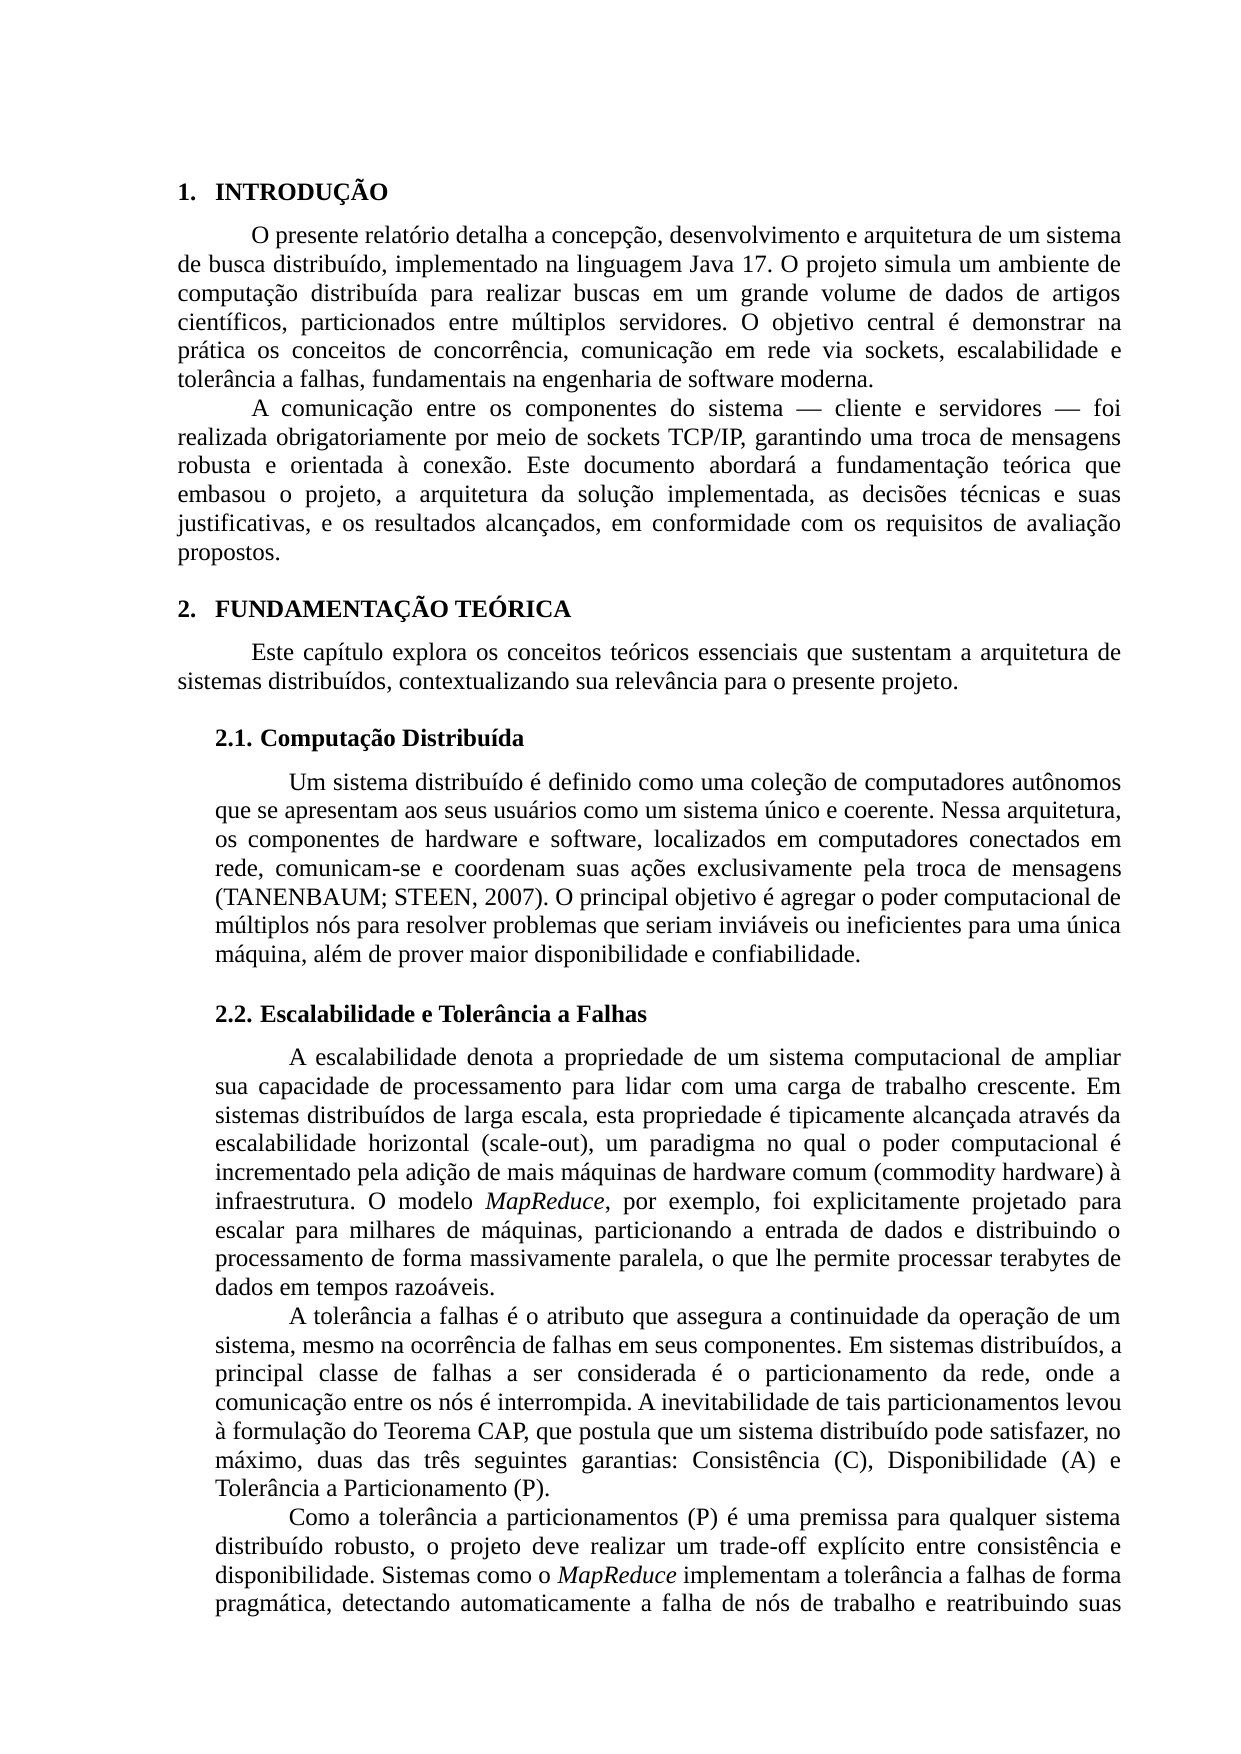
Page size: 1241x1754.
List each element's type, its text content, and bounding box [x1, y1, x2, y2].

text FUNDAMENTAÇÃO TEÓRICA [177, 594, 1122, 623]
text A comunicação entre os componentes do sistema — cliente e servidores — foi realizada obrigatoriamente por meio de sockets TCP/IP, garantindo uma troca de mensagens robusta e orientada à conexão. Este documento abordará a fundamentação teórica que embasou o projeto, a arquitetura da solução implementada, as decisões técnicas e suas justificativas, e os resultados alcançados, em conformidade com os requisitos de avaliação propostos. [177, 393, 1122, 565]
text Um sistema distribuído é definido como uma coleção de computadores autônomos que se apresentam aos seus usuários como um sistema único e coerente. Nessa arquitetura, os componentes de hardware e software, localizados em computadores conectados em rede, comunicam-se e coordenam suas ações exclusivamente pela troca de mensagens (TANENBAUM; STEEN, 2007). O principal objetivo é agregar o poder computacional de múltiplos nós para resolver problemas que seriam inviáveis ou ineficientes para uma única máquina, além de prover maior disponibilidade e confiabilidade. [215, 767, 1122, 968]
text A tolerância a falhas é o atributo que assegura a continuidade da operação de um sistema, mesmo na ocorrência de falhas em seus componentes. Em sistemas distribuídos, a principal classe de falhas a ser considerada é o particionamento da rede, onde a comunicação entre os nós é interrompida. A inevitabilidade de tais particionamentos levou à formulação do Teorema CAP, que postula que um sistema distribuído pode satisfazer, no máximo, duas das três seguintes garantias: Consistência (C), Disponibilidade (A) e Tolerância a Particionamento (P). [215, 1301, 1122, 1502]
text A escalabilidade denota a propriedade de um sistema computacional de ampliar sua capacidade de processamento para lidar com uma carga de trabalho crescente. Em sistemas distribuídos de larga escala, esta propriedade é tipicamente alcançada através da escalabilidade horizontal (scale-out), um paradigma no qual o poder computacional é incrementado pela adição de mais máquinas de hardware comum (commodity hardware) à infraestrutura. O modelo MapReduce, por exemplo, foi explicitamente projetado para escalar para milhares de máquinas, particionando a entrada de dados e distribuindo o processamento de forma massivamente paralela, o que lhe permite processar terabytes de dados em tempos razoáveis. [215, 1042, 1122, 1301]
text Este capítulo explora os conceitos teóricos essenciais que sustentam a arquitetura de sistemas distribuídos, contextualizando sua relevância para o presente projeto. [177, 637, 1122, 695]
text INTRODUÇÃO [177, 177, 1122, 206]
text O presente relatório detalha a concepção, desenvolvimento e arquitetura de um sistema de busca distribuído, implementado na linguagem Java 17. O projeto simula um ambiente de computação distribuída para realizar buscas em um grande volume de dados de artigos científicos, particionados entre múltiplos servidores. O objetivo central é demonstrar na prática os conceitos de concorrência, comunicação em rede via sockets, escalabilidade e tolerância a falhas, fundamentais na engenharia de software moderna. [177, 220, 1122, 393]
list Computação Distribuída [215, 723, 1122, 752]
list Escalabilidade e Tolerância a Falhas [215, 999, 1122, 1028]
